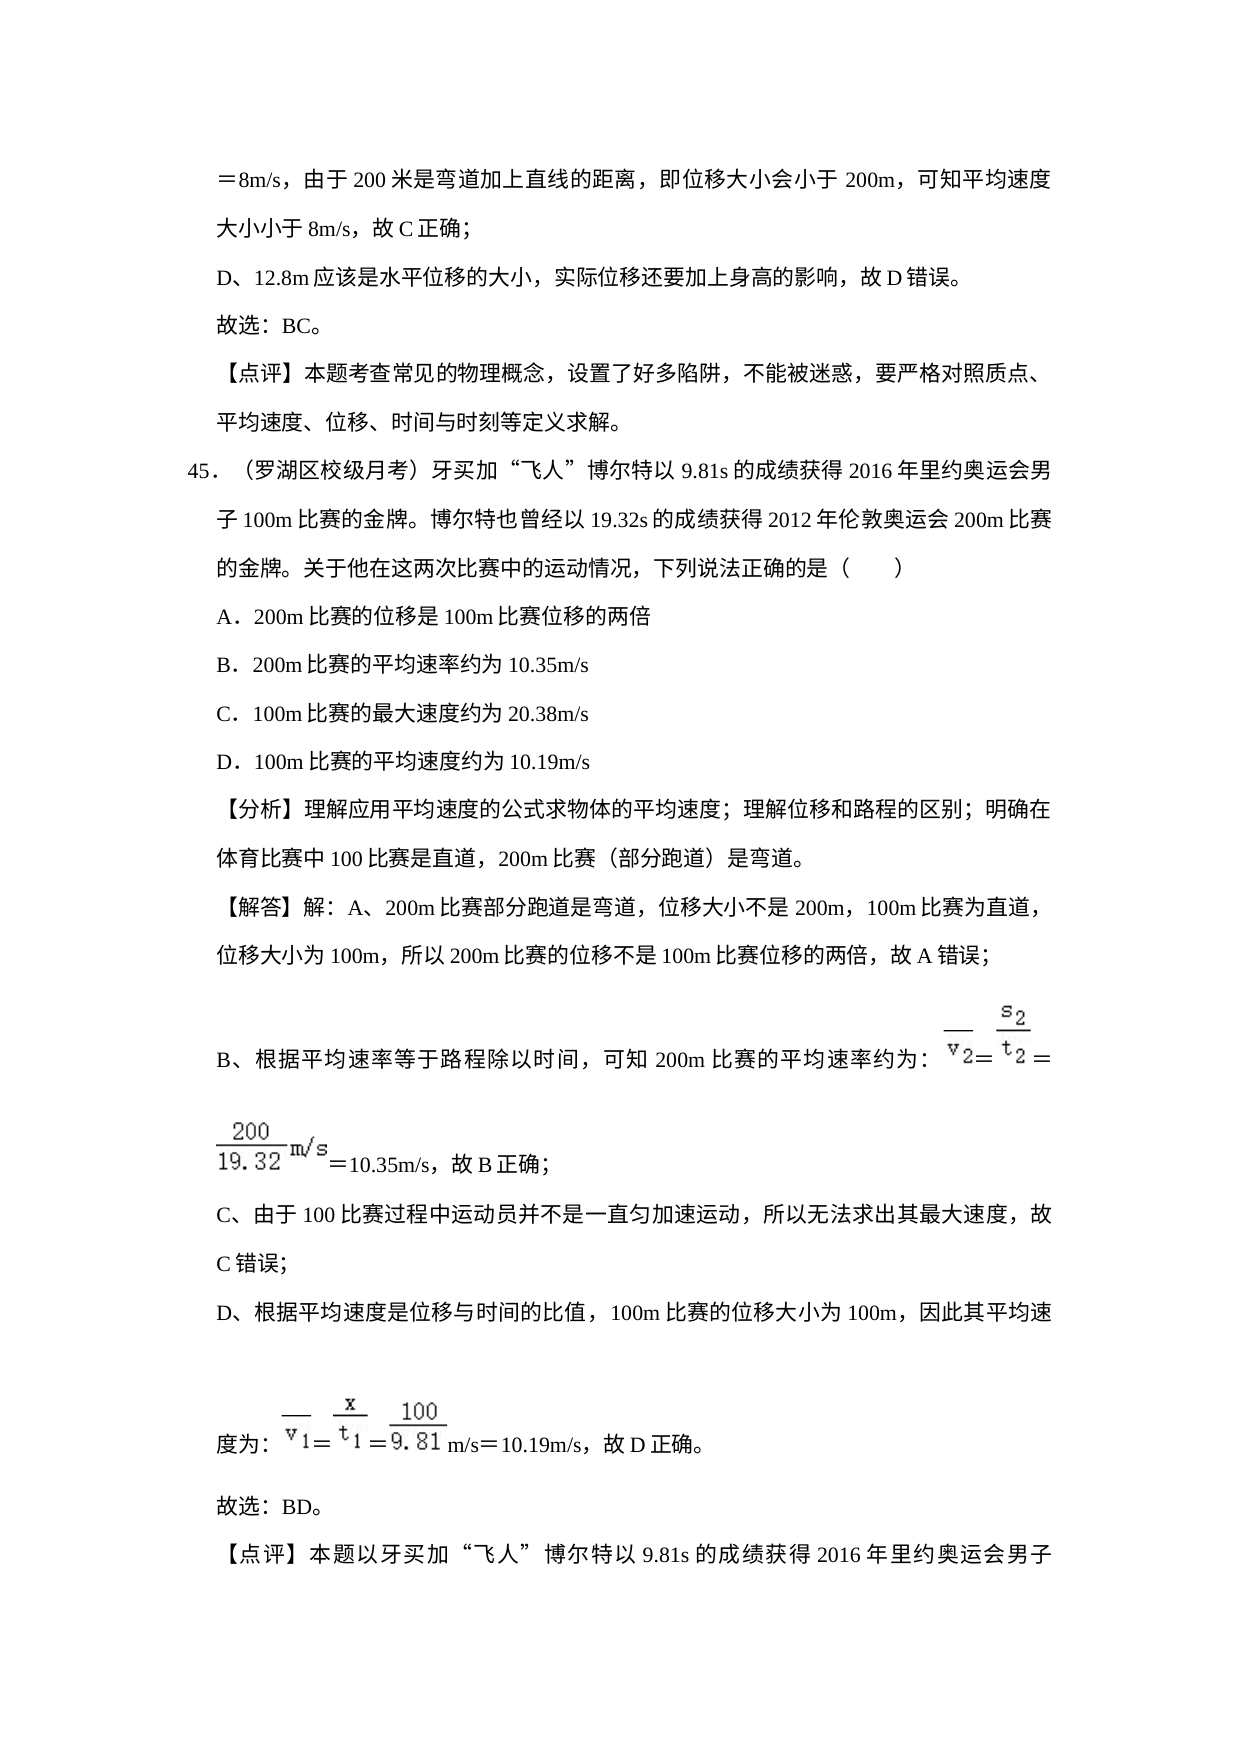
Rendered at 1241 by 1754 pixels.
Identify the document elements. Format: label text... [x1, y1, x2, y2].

picture [333, 1388, 368, 1453]
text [216, 162, 1053, 243]
text C．100m比赛的最大速度约为20.38m/s [187, 695, 1053, 728]
text D．100m比赛的平均速度约为10.19m/s [187, 744, 1053, 776]
picture [996, 995, 1031, 1068]
text 45．（罗湖区校级月考）牙买加“飞人”博尔特以9.81s的成绩获得2016年里约奥运会男子100m比赛的金牌。博尔特也曾经以19.32s的成绩获得2012年伦敦奥运会200m比赛的金牌。关于他在这两次比赛中的运动情况，下列说法正确的是（ ） [187, 453, 1053, 583]
text 【分析】理解应用平均速度的公式求物体的平均速度；理解位移和路程的区别；明确在体育比赛中100比赛是直道，200m比赛（部分跑道）是弯道。 [216, 792, 1053, 873]
picture [943, 1030, 974, 1068]
text C、由于100比赛过程中运动员并不是一直匀加速运动，所以无法求出其最大速度，故C错误； [216, 1197, 1053, 1278]
text B、根据平均速率等于路程除以时间，可知200m比赛的平均速率约为：＝＝＝10.35m/s，故B正确； [216, 986, 1053, 1181]
text 故选：BC。 [216, 307, 1053, 340]
text 故选：BD。 [216, 1489, 1053, 1521]
text 【解答】解：A、200m比赛部分跑道是弯道，位移大小不是200m，100m比赛为直道，位移大小为100m，所以200m比赛的位移不是100m比赛位移的两倍，故A错误； [216, 889, 1053, 970]
text A．200m比赛的位移是100m比赛位移的两倍 [187, 599, 1053, 631]
picture [389, 1398, 448, 1453]
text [216, 1537, 1053, 1569]
text D、根据平均速度是位移与时间的比值，100m比赛的位移大小为100m，因此其平均速度为：＝＝m/s＝10.19m/s，故D正确。 [216, 1294, 1053, 1473]
text D、12.8m应该是水平位移的大小，实际位移还要加上身高的影响，故D错误。 [216, 259, 1053, 292]
text 【点评】本题考查常见的物理概念，设置了好多陷阱，不能被迷惑，要严格对照质点、平均速度、位移、时间与时刻等定义求解。 [216, 356, 1053, 437]
picture [281, 1415, 312, 1453]
picture [216, 1118, 327, 1173]
text B．200m比赛的平均速率约为10.35m/s [187, 647, 1053, 679]
